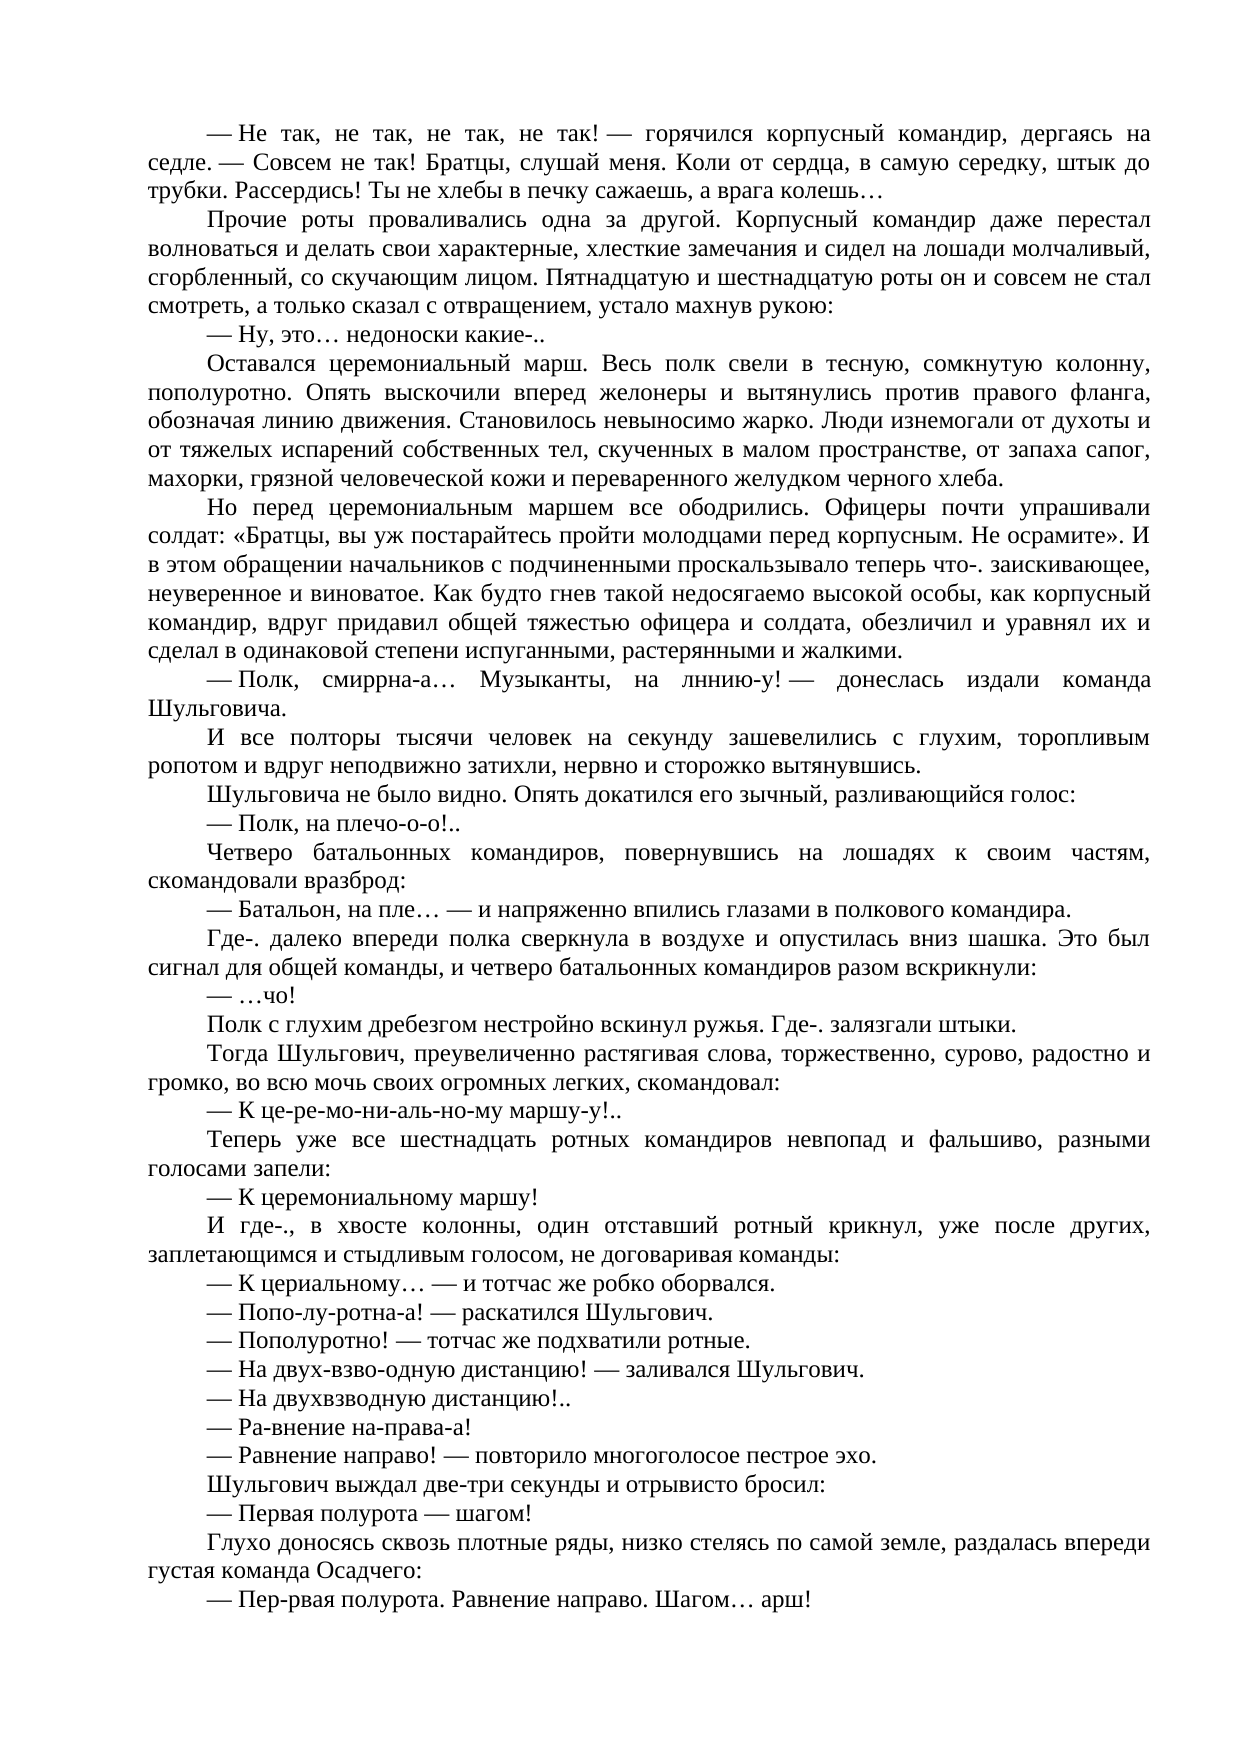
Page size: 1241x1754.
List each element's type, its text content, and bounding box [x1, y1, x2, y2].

text И все полторы тысячи человек на секунду зашевелились с глухим, торопливым ропотом и вдруг неподвижно затихли, нервно и сторожко вытянувшись. [148, 722, 1152, 779]
text — Полк, на плечо-о-о!.. [148, 808, 1152, 837]
text Глухо доносясь сквозь плотные ряды, низко стелясь по самой земле, раздалась впереди густая команда Осадчего: [148, 1527, 1152, 1584]
text — Пополуротно! — тотчас же подхватили ротные. [148, 1326, 1152, 1354]
text — Полк, смиррна-а… Музыканты, на лннию-у! — донеслась издали команда Шульговича. [148, 664, 1152, 722]
text — К цериальному… — и тотчас же робко оборвался. [148, 1268, 1152, 1297]
text Но перед церемониальным маршем все ободрились. Офицеры почти упрашивали солдат: «Братцы, вы уж постарайтесь пройти молодцами перед корпусным. Не осрамите». И в этом обращении начальников с подчиненными проскальзывало теперь что-. заискивающее, неуверенное и виноватое. Как будто гнев такой недосягаемо высокой особы, как корпусный командир, вдруг придавил общей тяжестью офицера и солдата, обезличил и уравнял их и сделал в одинаковой степени испуганными, растерянными и жалкими. [148, 492, 1152, 664]
text Теперь уже все шестнадцать ротных командиров невпопад и фальшиво, разными голосами запели: [148, 1124, 1152, 1182]
text — К це-ре-мо-ни-аль-но-му маршу-у!.. [148, 1096, 1152, 1124]
text Где-. далеко впереди полка сверкнула в воздухе и опустилась вниз шашка. Это был сигнал для общей команды, и четверо батальонных командиров разом вскрикнули: [148, 923, 1152, 981]
text — Не так, не так, не так, не так! — горячился корпусный командир, дергаясь на седле. — Совсем не так! Братцы, слушай меня. Коли от сердца, в самую середку, штык до трубки. Рассердись! Ты не хлебы в печку сажаешь, а врага колешь… [148, 118, 1152, 204]
text Тогда Шульгович, преувеличенно растягивая слова, торжественно, сурово, радостно и громко, во всю мочь своих огромных легких, скомандовал: [148, 1038, 1152, 1096]
text Шульговича не было видно. Опять докатился его зычный, разливающийся голос: [148, 779, 1152, 808]
text — Пер-рвая полурота. Равнение направо. Шагом… арш! [148, 1584, 1152, 1613]
text Оставался церемониальный марш. Весь полк свели в тесную, сомкнутую колонну, пополуротно. Опять выскочили вперед желонеры и вытянулись против правого фланга, обозначая линию движения. Становилось невыносимо жарко. Люди изнемогали от духоты и от тяжелых испарений собственных тел, скученных в малом пространстве, от запаха сапог, махорки, грязной человеческой кожи и переваренного желудком черного хлеба. [148, 348, 1152, 492]
text — Батальон, на пле… — и напряженно впились глазами в полкового командира. [148, 894, 1152, 923]
text Четверо батальонных командиров, повернувшись на лошадях к своим частям, скомандовали вразброд: [148, 837, 1152, 894]
text — Попо-лу-ротна-а! — раскатился Шульгович. [148, 1297, 1152, 1326]
text И где-., в хвосте колонны, один отставший ротный крикнул, уже после других, заплетающимся и стыдливым голосом, не договаривая команды: [148, 1211, 1152, 1268]
text Полк с глухим дребезгом нестройно вскинул ружья. Где-. залязгали штыки. [148, 1009, 1152, 1038]
text — К церемониальному маршу! [148, 1182, 1152, 1211]
text — Ну, это… недоноски какие-.. [148, 319, 1152, 348]
text — На двухвзводную дистанцию!.. [148, 1383, 1152, 1412]
text — Равнение направо! — повторило многоголосое пестрое эхо. [148, 1441, 1152, 1469]
text Шульгович выждал две-три секунды и отрывисто бросил: [148, 1469, 1152, 1498]
text — Первая полурота — шагом! [148, 1498, 1152, 1527]
text — На двух-взво-одную дистанцию! — заливался Шульгович. [148, 1354, 1152, 1383]
text — …чо! [148, 981, 1152, 1009]
text Прочие роты проваливались одна за другой. Корпусный командир даже перестал волноваться и делать свои характерные, хлесткие замечания и сидел на лошади молчаливый, сгорбленный, со скучающим лицом. Пятнадцатую и шестнадцатую роты он и совсем не стал смотреть, а только сказал с отвращением, устало махнув рукою: [148, 204, 1152, 319]
text — Ра-внение на-права-а! [148, 1412, 1152, 1441]
